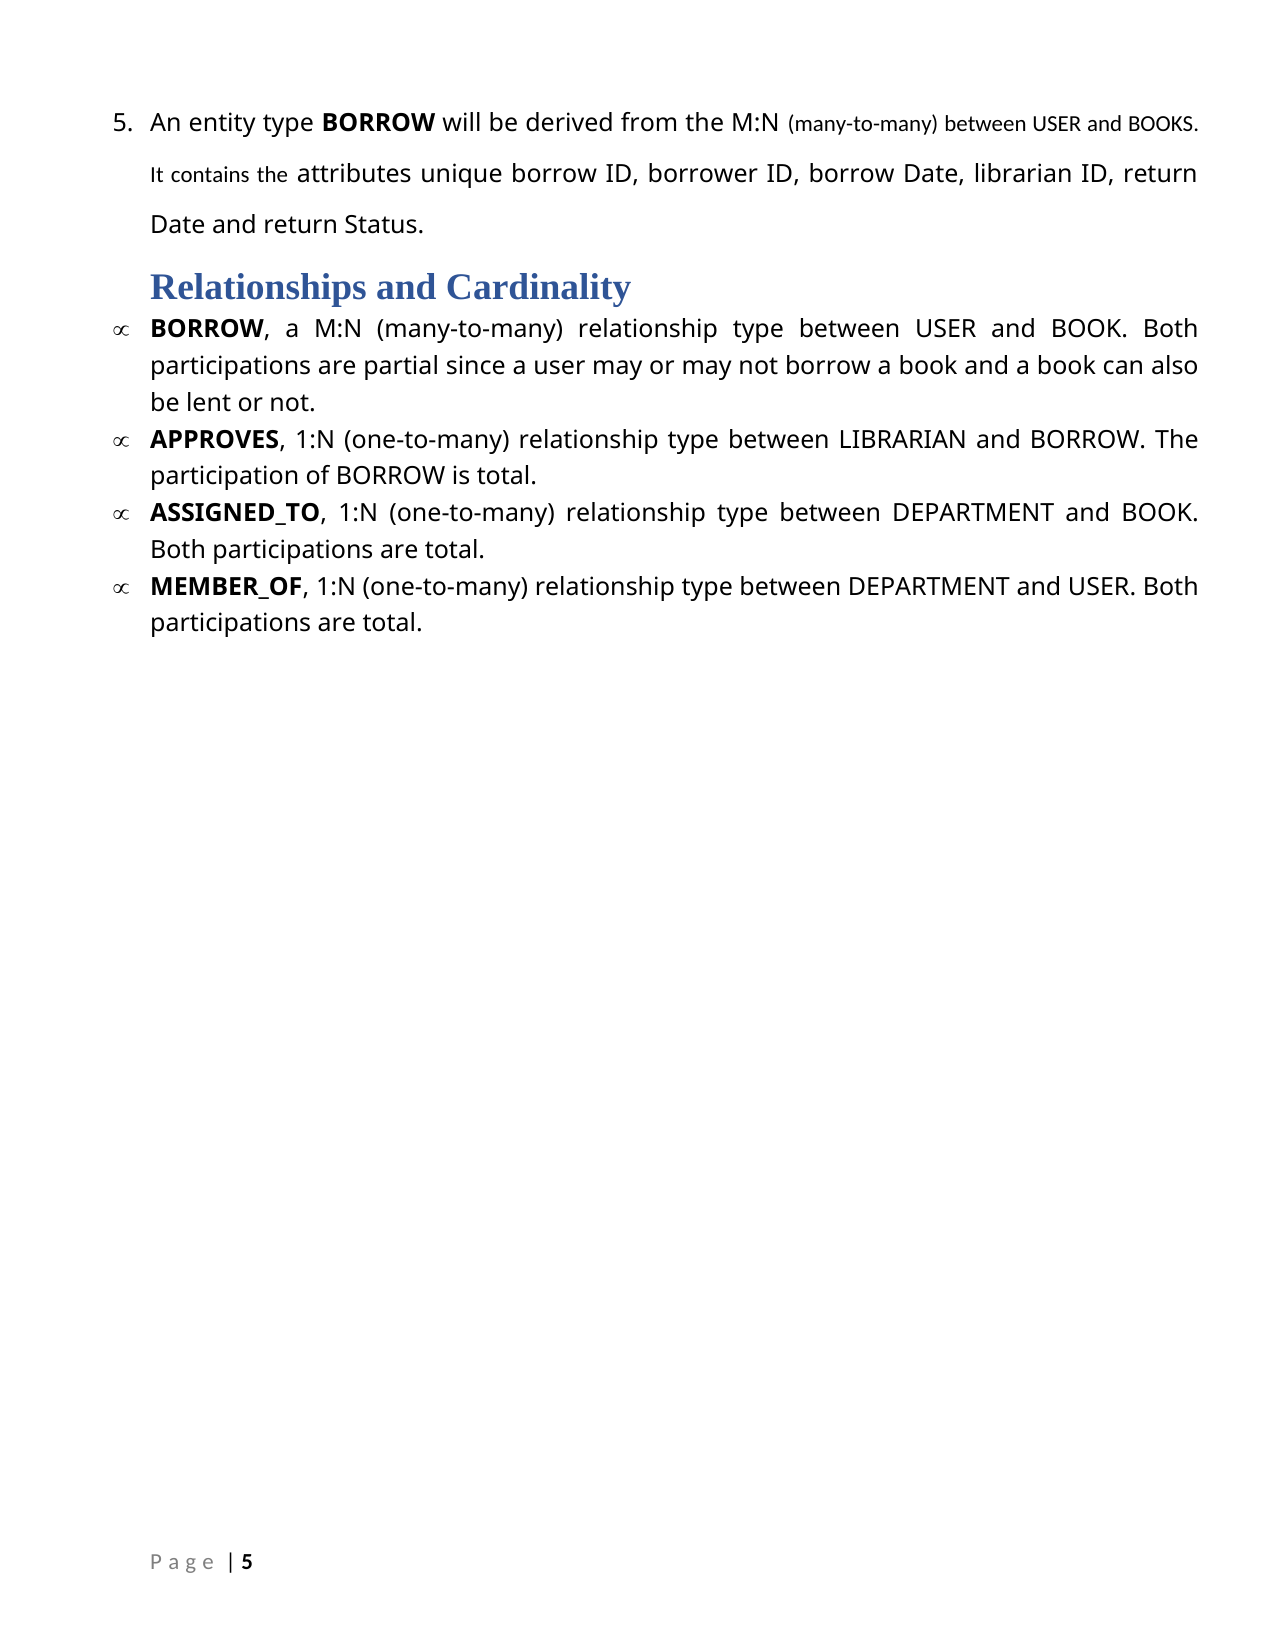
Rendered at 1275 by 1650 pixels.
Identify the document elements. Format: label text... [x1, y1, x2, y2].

list MEMBER_OF, 1:N (one-to-many) relationship type between DEPARTMENT and USER. Both participations are total. [112, 568, 1200, 639]
list ASSIGNED_TO, 1:N (one-to-many) relationship type between DEPARTMENT and BOOK. Both participations are total. [112, 495, 1200, 566]
subtitle Relationships and Cardinality [150, 264, 1200, 307]
list APPROVES, 1:N (one-to-many) relationship type between LIBRARIAN and BORROW. The participation of BORROW is total. [112, 421, 1200, 492]
list An entity type BORROW will be derived from the M:N (many-to-many) between USER and BOOKS. It contains the attributes unique borrow ID, borrower ID, borrow Date, librarian ID, return Date and return Status. [112, 105, 1200, 241]
list BORROW, a M:N (many-to-many) relationship type between USER and BOOK. Both participations are partial since a user may or may not borrow a book and a book can also be lent or not. [112, 311, 1200, 418]
